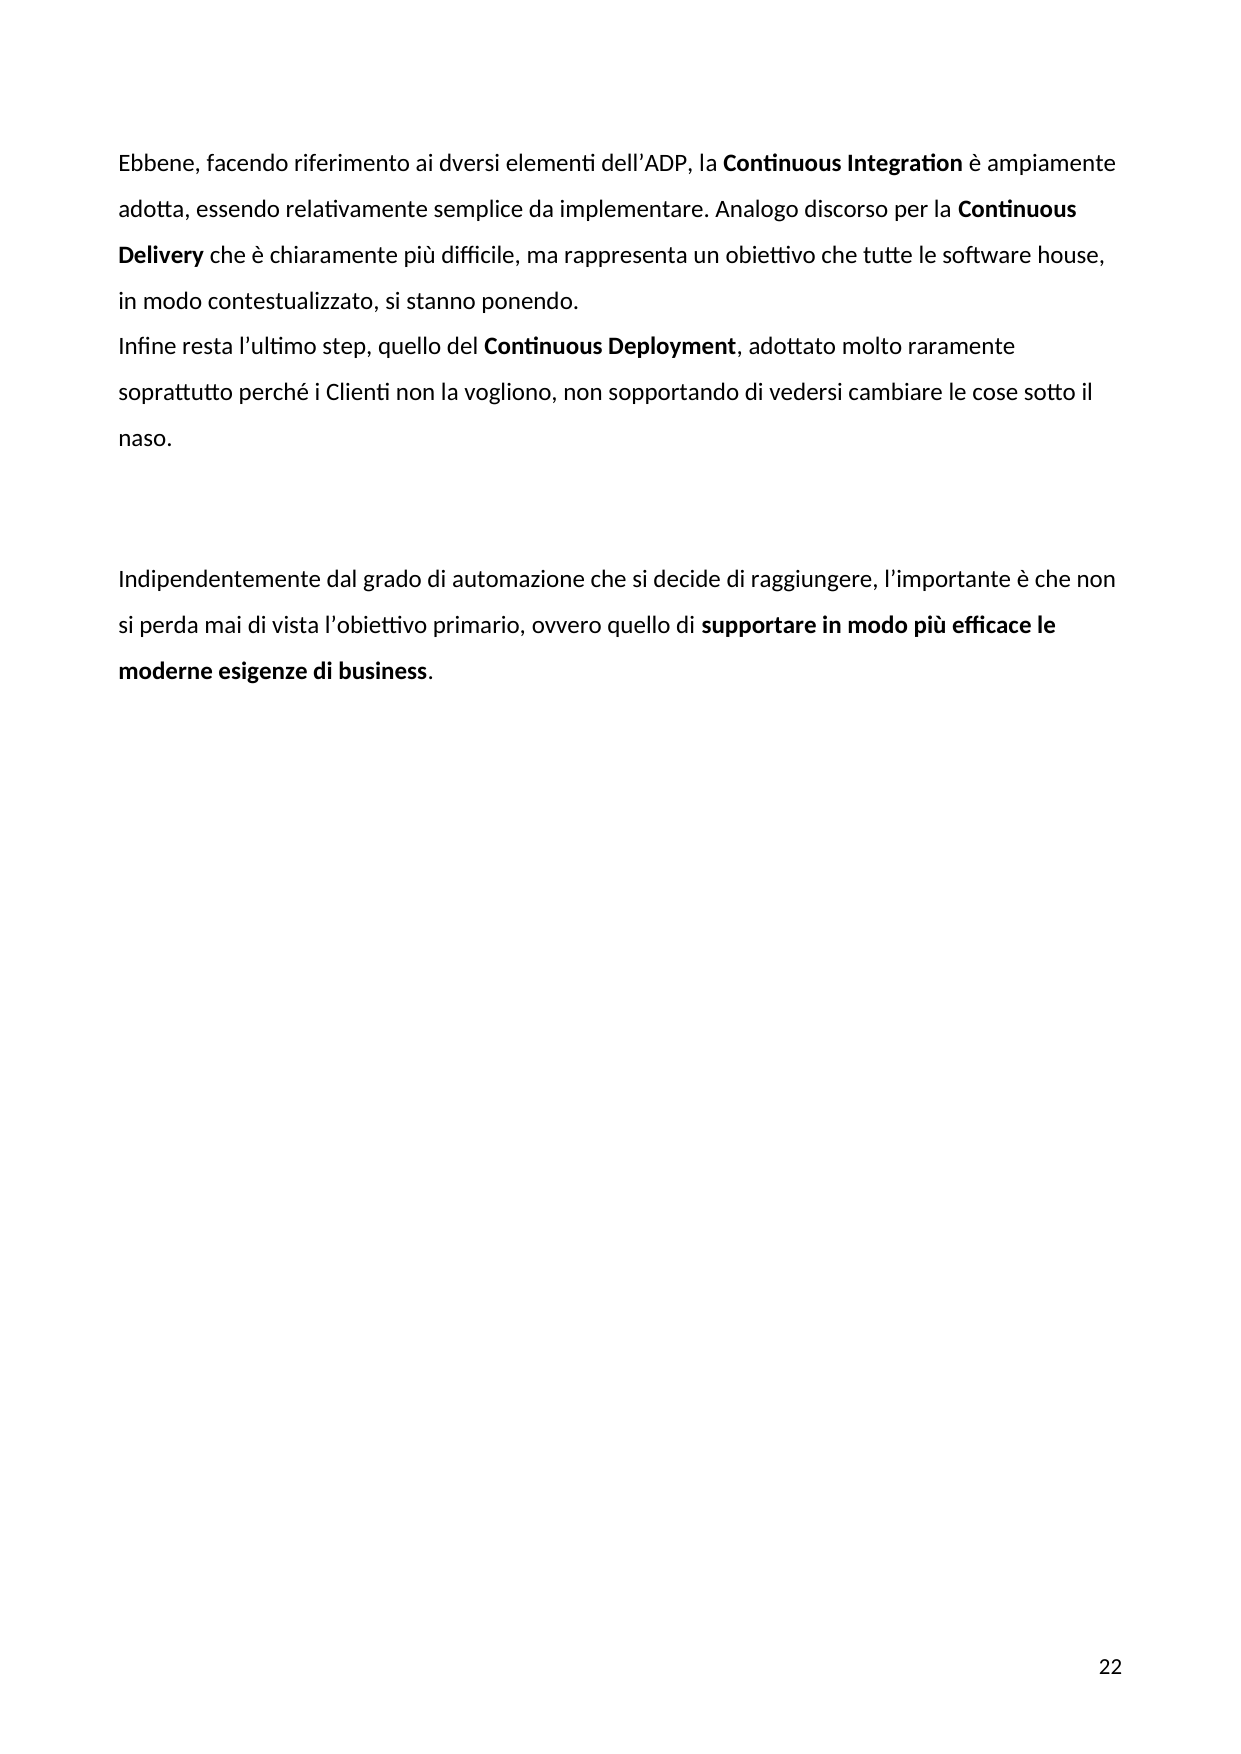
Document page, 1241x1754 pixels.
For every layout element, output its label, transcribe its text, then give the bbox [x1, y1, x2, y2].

text Infine resta l’ultimo step, quello del Continuous Deployment, adottato molto raramente soprattutto perché i Clienti non la vogliono, non sopportando di vedersi cambiare le cose sotto il naso. [118, 331, 1122, 452]
text Indipendentemente dal grado di automazione che si decide di raggiungere, l’importante è che non si perda mai di vista l’obiettivo primario, ovvero quello di supportare in modo più efficace le moderne esigenze di business. [118, 563, 1122, 685]
text Ebbene, facendo riferimento ai dversi elementi dell’ADP, la Continuous Integration è ampiamente adotta, essendo relativamente semplice da implementare. Analogo discorso per la Continuous Delivery che è chiaramente più difficile, ma rappresenta un obiettivo che tutte le software house, in modo contestualizzato, si stanno ponendo. [118, 148, 1122, 315]
